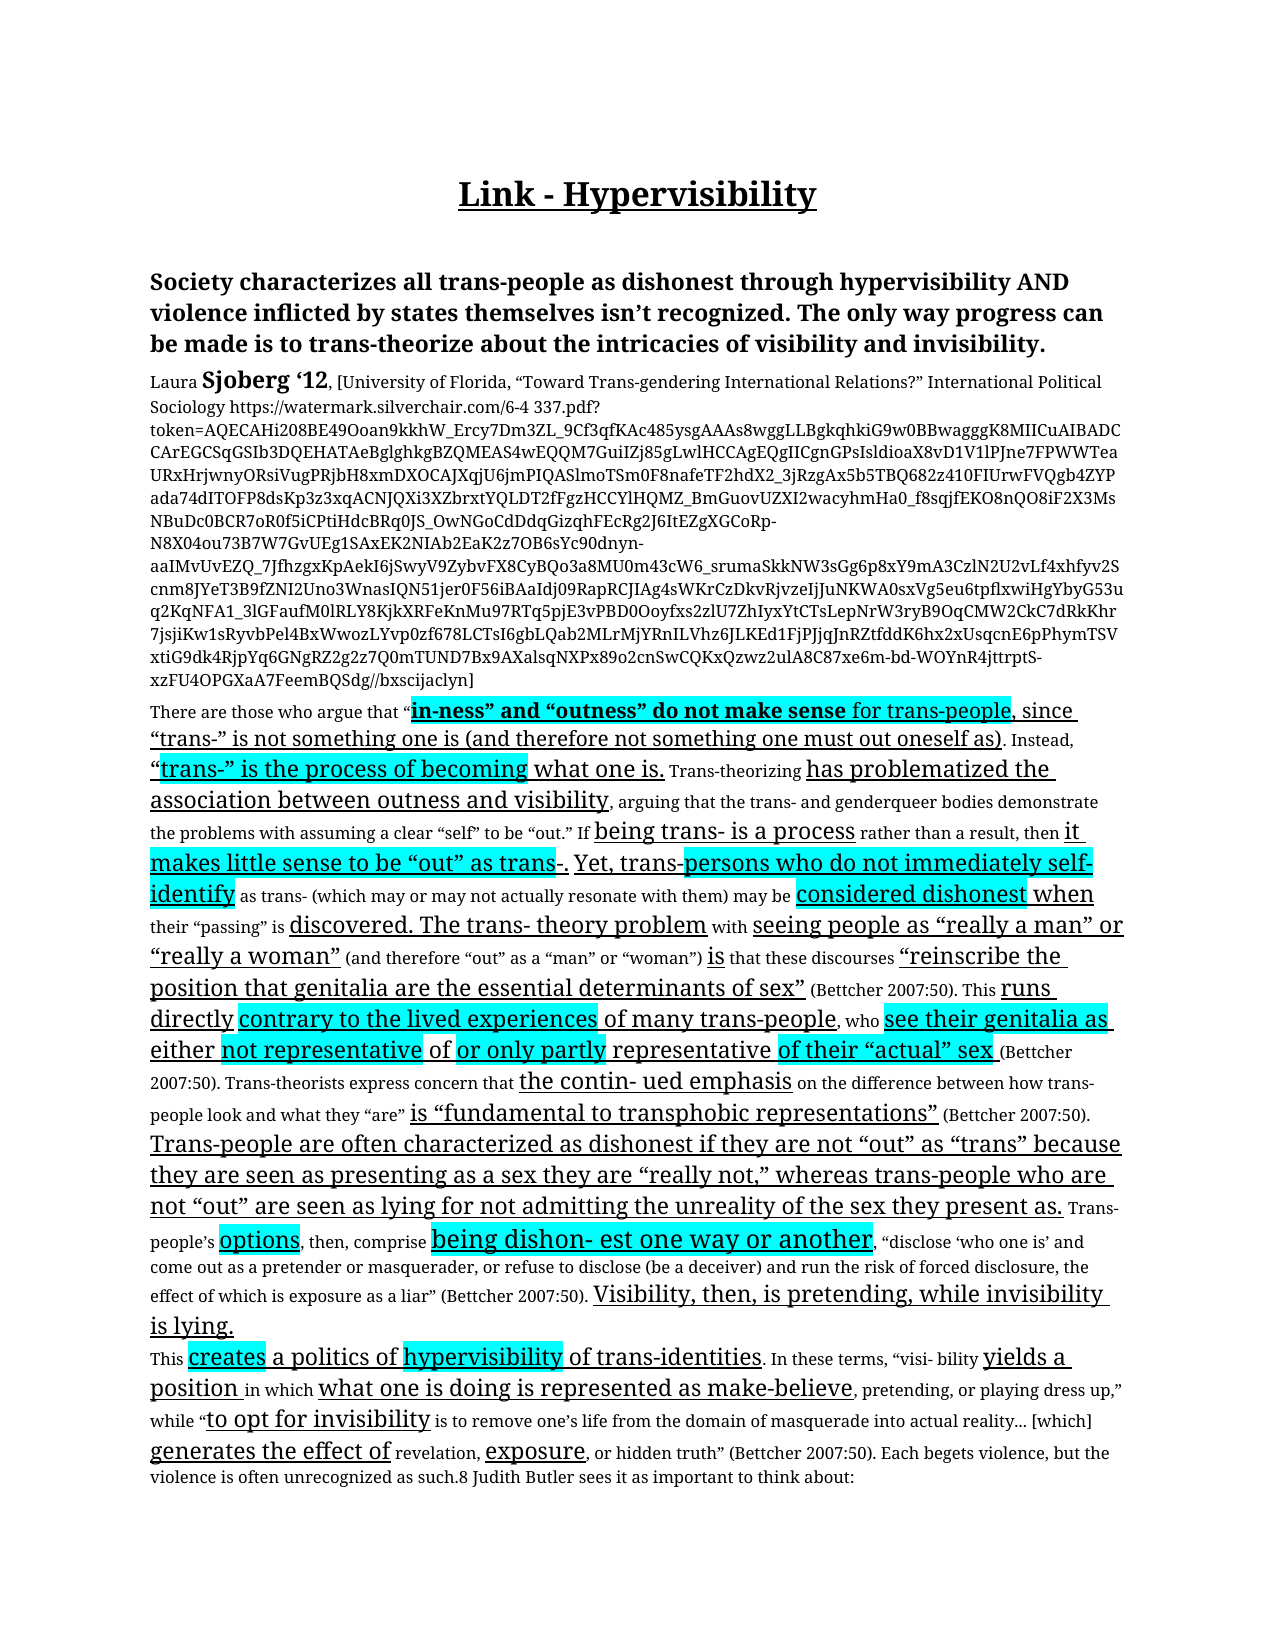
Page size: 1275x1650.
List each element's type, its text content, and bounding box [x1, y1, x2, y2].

text There are those who argue that “in-ness” and “outness” do not make sense for trans-people, since “trans-” is not something one is (and therefore not something one must out oneself as). Instead, “trans-” is the process of becoming what one is. Trans-theorizing has problematized the association between outness and visibility, arguing that the trans- and genderqueer bodies demonstrate the problems with assuming a clear “self” to be “out.” If being trans- is a process rather than a result, then it makes little sense to be “out” as trans-. Yet, trans-persons who do not immediately self-identify as trans- (which may or may not actually resonate with them) may be considered dishonest when their “passing” is discovered. The trans- theory problem with seeing people as “really a man” or “really a woman” (and therefore “out” as a “man” or “woman”) is that these discourses “reinscribe the position that genitalia are the essential determinants of sex” (Bettcher 2007:50). This runs directly contrary to the lived experiences of many trans-people, who see their genitalia as either not representative of or only partly representative of their “actual” sex (Bettcher 2007:50). Trans-theorists express concern that the contin- ued emphasis on the difference between how trans-people look and what they “are” is “fundamental to transphobic representations” (Bettcher 2007:50). [150, 696, 1125, 1128]
text Trans-people are often characterized as dishonest if they are not “out” as “trans” because they are seen as presenting as a sex they are “really not,” whereas trans-people who are not “out” are seen as lying for not admitting the unreality of the sex they present as. Trans-people’s options, then, comprise being dishon- est one way or another, “disclose ‘who one is’ and come out as a pretender or masquerader, or refuse to disclose (be a deceiver) and run the risk of forced disclosure, the effect of which is exposure as a liar” (Bettcher 2007:50). Visibility, then, is pretending, while invisibility is lying. [150, 1128, 1125, 1341]
text This creates a politics of hypervisibility of trans-identities. In these terms, “visi- bility yields a position in which what one is doing is represented as make-believe, pretending, or playing dress up,” while “to opt for invisibility is to remove one’s life from the domain of masquerade into actual reality... [which] generates the effect of revelation, exposure, or hidden truth” (Bettcher 2007:50). Each begets violence, but the violence is often unrecognized as such.8 Judith Butler sees it as important to think about: [150, 1341, 1125, 1488]
subtitle Link - Hypervisibility [150, 171, 1125, 216]
text Laura Sjoberg ‘12, [University of Florida, “Toward Trans-gendering International Relations?” International Political Sociology https://watermark.silverchair.com/6-4 337.pdf?token=AQECAHi208BE49Ooan9kkhW_Ercy7Dm3ZL_9Cf3qfKAc485ysgAAAs8wggLLBgkqhkiG9w0BBwagggK8MIICuAIBADCCArEGCSqGSIb3DQEHATAeBglghkgBZQMEAS4wEQQM7GuiIZj85gLwlHCCAgEQgIICgnGPsIsldioaX8vD1V1lPJne7FPWWTeaURxHrjwnyORsiVugPRjbH8xmDXOCAJXqjU6jmPIQASlmoTSm0F8nafeTF2hdX2_3jRzgAx5b5TBQ682z410FIUrwFVQgb4ZYPada74dITOFP8dsKp3z3xqACNJQXi3XZbrxtYQLDT2fFgzHCCYlHQMZ_BmGuovUZXI2wacyhmHa0_f8sqjfEKO8nQO8iF2X3MsNBuDc0BCR7oR0f5iCPtiHdcBRq0JS_OwNGoCdDdqGizqhFEcRg2J6ItEZgXGCoRp-N8X04ou73B7W7GvUEg1SAxEK2NIAb2EaK2z7OB6sYc90dnyn-aaIMvUvEZQ_7JfhzgxKpAekI6jSwyV9ZybvFX8CyBQo3a8MU0m43cW6_srumaSkkNW3sGg6p8xY9mA3CzlN2U2vLf4xhfyv2Scnm8JYeT3B9fZNI2Uno3WnasIQN51jer0F56iBAaIdj09RapRCJIAg4sWKrCzDkvRjvzeIjJuNKWA0sxVg5eu6tpflxwiHgYbyG53uq2KqNFA1_3lGFaufM0lRLY8KjkXRFeKnMu97RTq5pjE3vPBD0Ooyfxs2zlU7ZhIyxYtCTsLepNrW3ryB9OqCMW2CkC7dRkKhr7jsjiKw1sRyvbPel4BxWwozLYvp0zf678LCTsI6gbLQab2MLrMjYRnILVhz6JLKEd1FjPJjqJnRZtfddK6hx2xUsqcnE6pPhymTSVxtiG9dk4RjpYq6GNgRZ2g2z7Q0mTUND7Bx9AXalsqNXPx89o2cnSwCQKxQzwz2ulA8C87xe6m-bd-WOYnR4jttrptS-xzFU4OPGXaA7FeemBQSdg//bxscijaclyn] [150, 364, 1125, 691]
subtitle Society characterizes all trans-people as dishonest through hypervisibility AND violence inflicted by states themselves isn’t recognized. The only way progress can be made is to trans-theorize about the intricacies of visibility and invisibility. [150, 266, 1125, 359]
